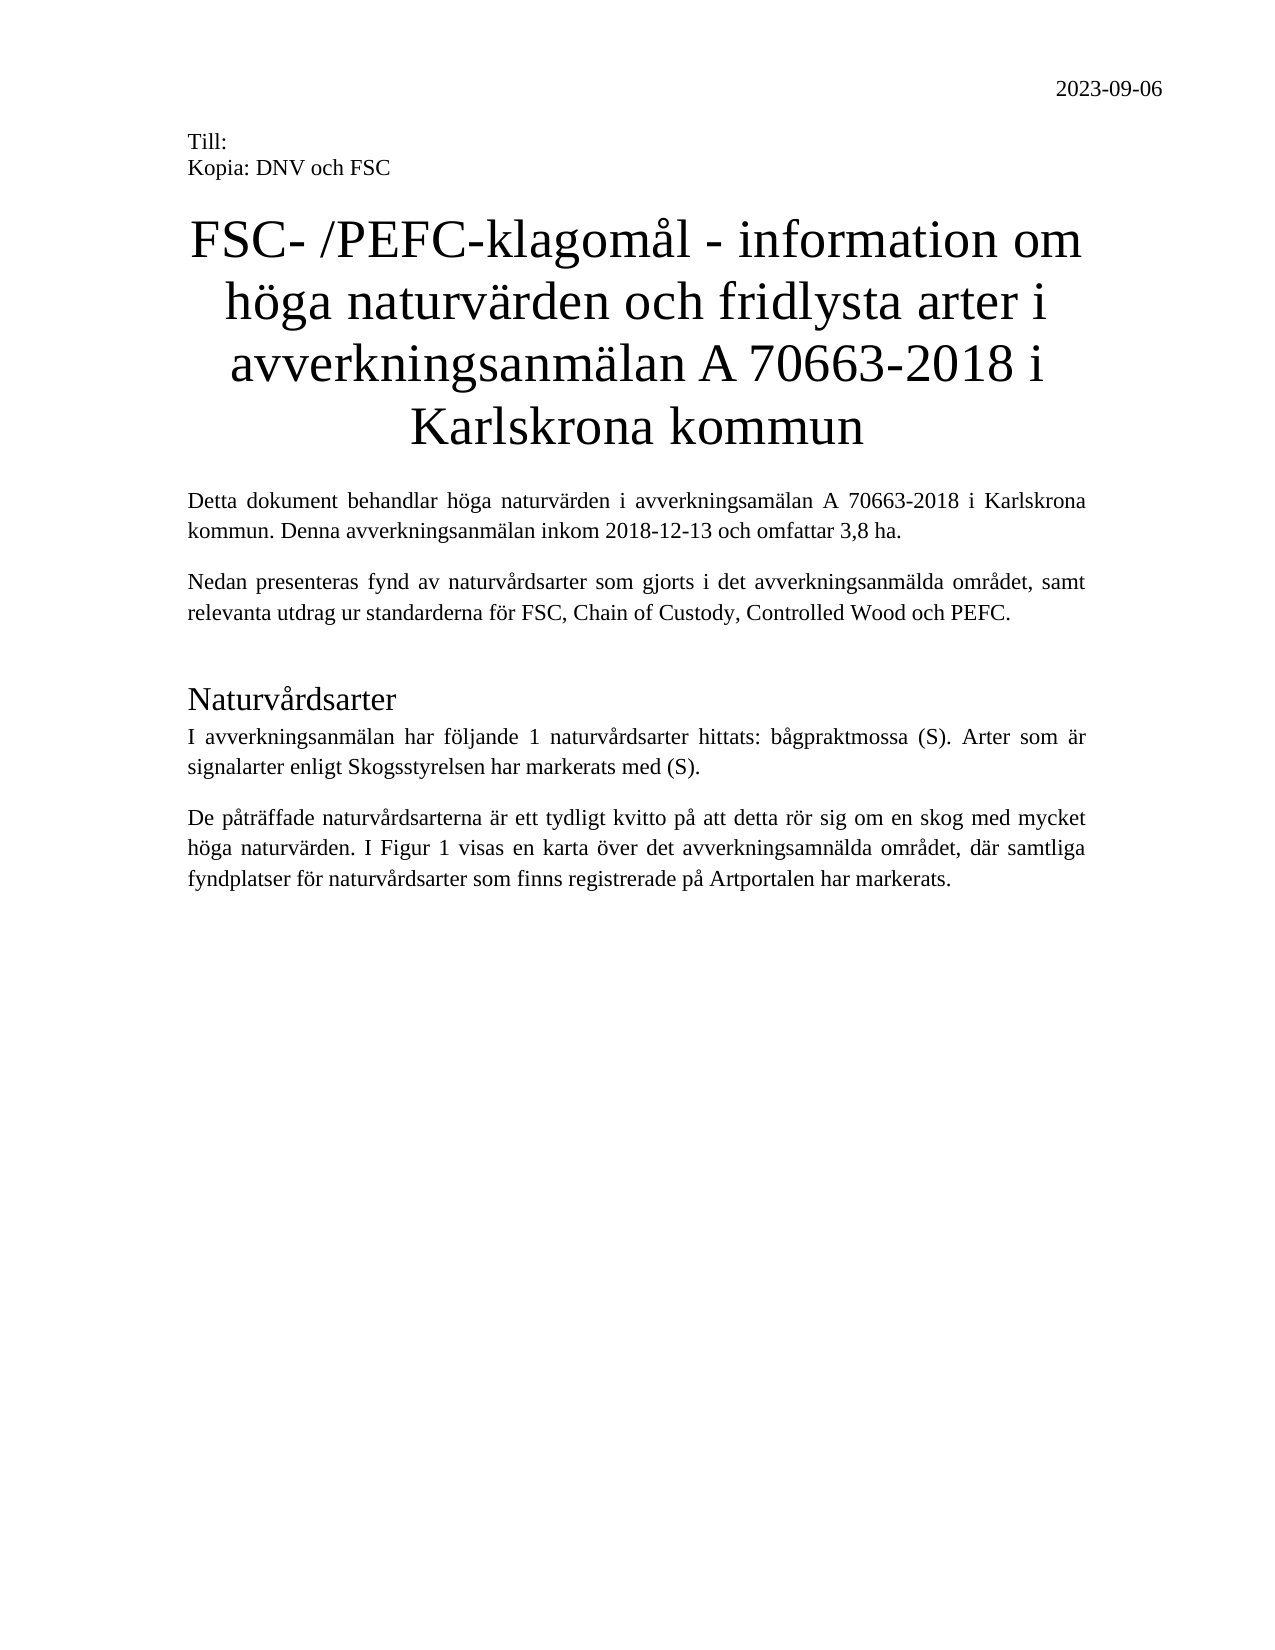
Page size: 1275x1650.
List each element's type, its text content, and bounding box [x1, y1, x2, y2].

text I avverkningsanmälan har följande 1 naturvårdsarter hittats: bågpraktmossa (S). Arter som är signalarter enligt Skogsstyrelsen har markerats med (S). [187, 723, 1087, 779]
text Detta dokument behandlar höga naturvärden i avverkningsamälan A 70663-2018 i Karlskrona kommun. Denna avverkningsanmälan inkom 2018-12-13 och omfattar 3,8 ha. [187, 487, 1087, 544]
title FSC- /PEFC-klagomål - information om höga naturvärden och fridlysta arter i avverkningsanmälan A 70663-2018 i Karlskrona kommun [187, 207, 1087, 456]
text De påträffade naturvårdsarterna är ett tydligt kvitto på att detta rör sig om en skog med mycket höga naturvärden. I Figur 1 visas en karta över det avverkningsamnälda området, där samtliga fyndplatser för naturvårdsarter som finns registrerade på Artportalen har markerats. [187, 804, 1087, 891]
subtitle Naturvårdsarter [187, 679, 1087, 717]
text Nedan presenteras fynd av naturvårdsarter som gjorts i det avverkningsanmälda området, samt relevanta utdrag ur standarderna för FSC, Chain of Custody, Controlled Wood och PEFC. [187, 568, 1087, 625]
